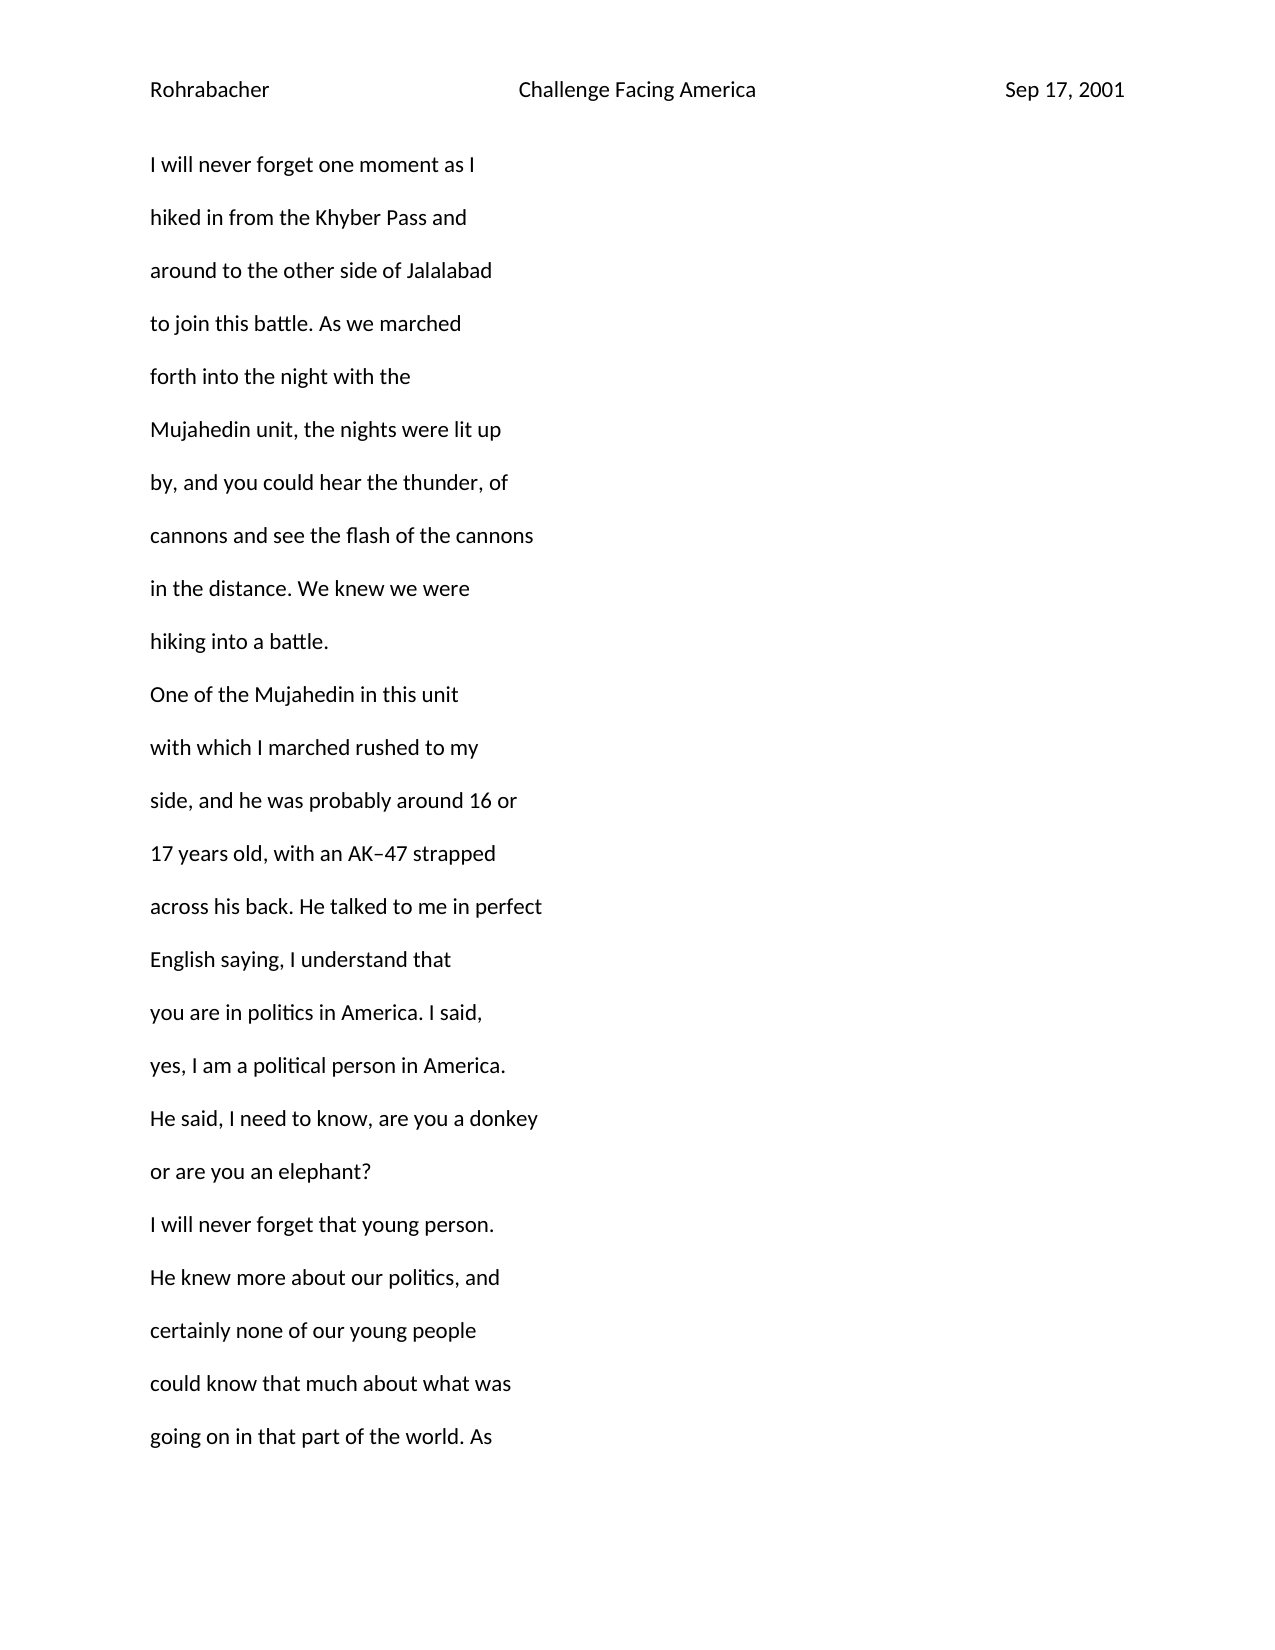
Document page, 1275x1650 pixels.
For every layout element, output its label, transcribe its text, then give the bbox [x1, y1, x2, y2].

text or are you an elephant? [150, 1157, 1125, 1185]
text hiked in from the Khyber Pass and [150, 203, 1125, 231]
text with which I marched rushed to my [150, 733, 1125, 761]
text forth into the night with the [150, 362, 1125, 390]
text One of the Mujahedin in this unit [150, 680, 1125, 708]
text across his back. He talked to me in perfect [150, 892, 1125, 920]
text English saying, I understand that [150, 945, 1125, 973]
text going on in that part of the world. As [150, 1422, 1125, 1451]
text cannons and see the flash of the cannons [150, 521, 1125, 549]
text around to the other side of Jalalabad [150, 256, 1125, 284]
text He knew more about our politics, and [150, 1263, 1125, 1291]
text Mujahedin unit, the nights were lit up [150, 415, 1125, 443]
text you are in politics in America. I said, [150, 998, 1125, 1026]
text hiking into a battle. [150, 627, 1125, 655]
text certainly none of our young people [150, 1316, 1125, 1344]
text in the distance. We knew we were [150, 574, 1125, 602]
text 17 years old, with an AK–47 strapped [150, 839, 1125, 867]
text I will never forget that young person. [150, 1210, 1125, 1238]
text yes, I am a political person in America. [150, 1051, 1125, 1079]
text to join this battle. As we marched [150, 309, 1125, 337]
text could know that much about what was [150, 1369, 1125, 1397]
text side, and he was probably around 16 or [150, 786, 1125, 814]
text I will never forget one moment as I [150, 150, 1125, 178]
text by, and you could hear the thunder, of [150, 468, 1125, 496]
text He said, I need to know, are you a donkey [150, 1104, 1125, 1132]
